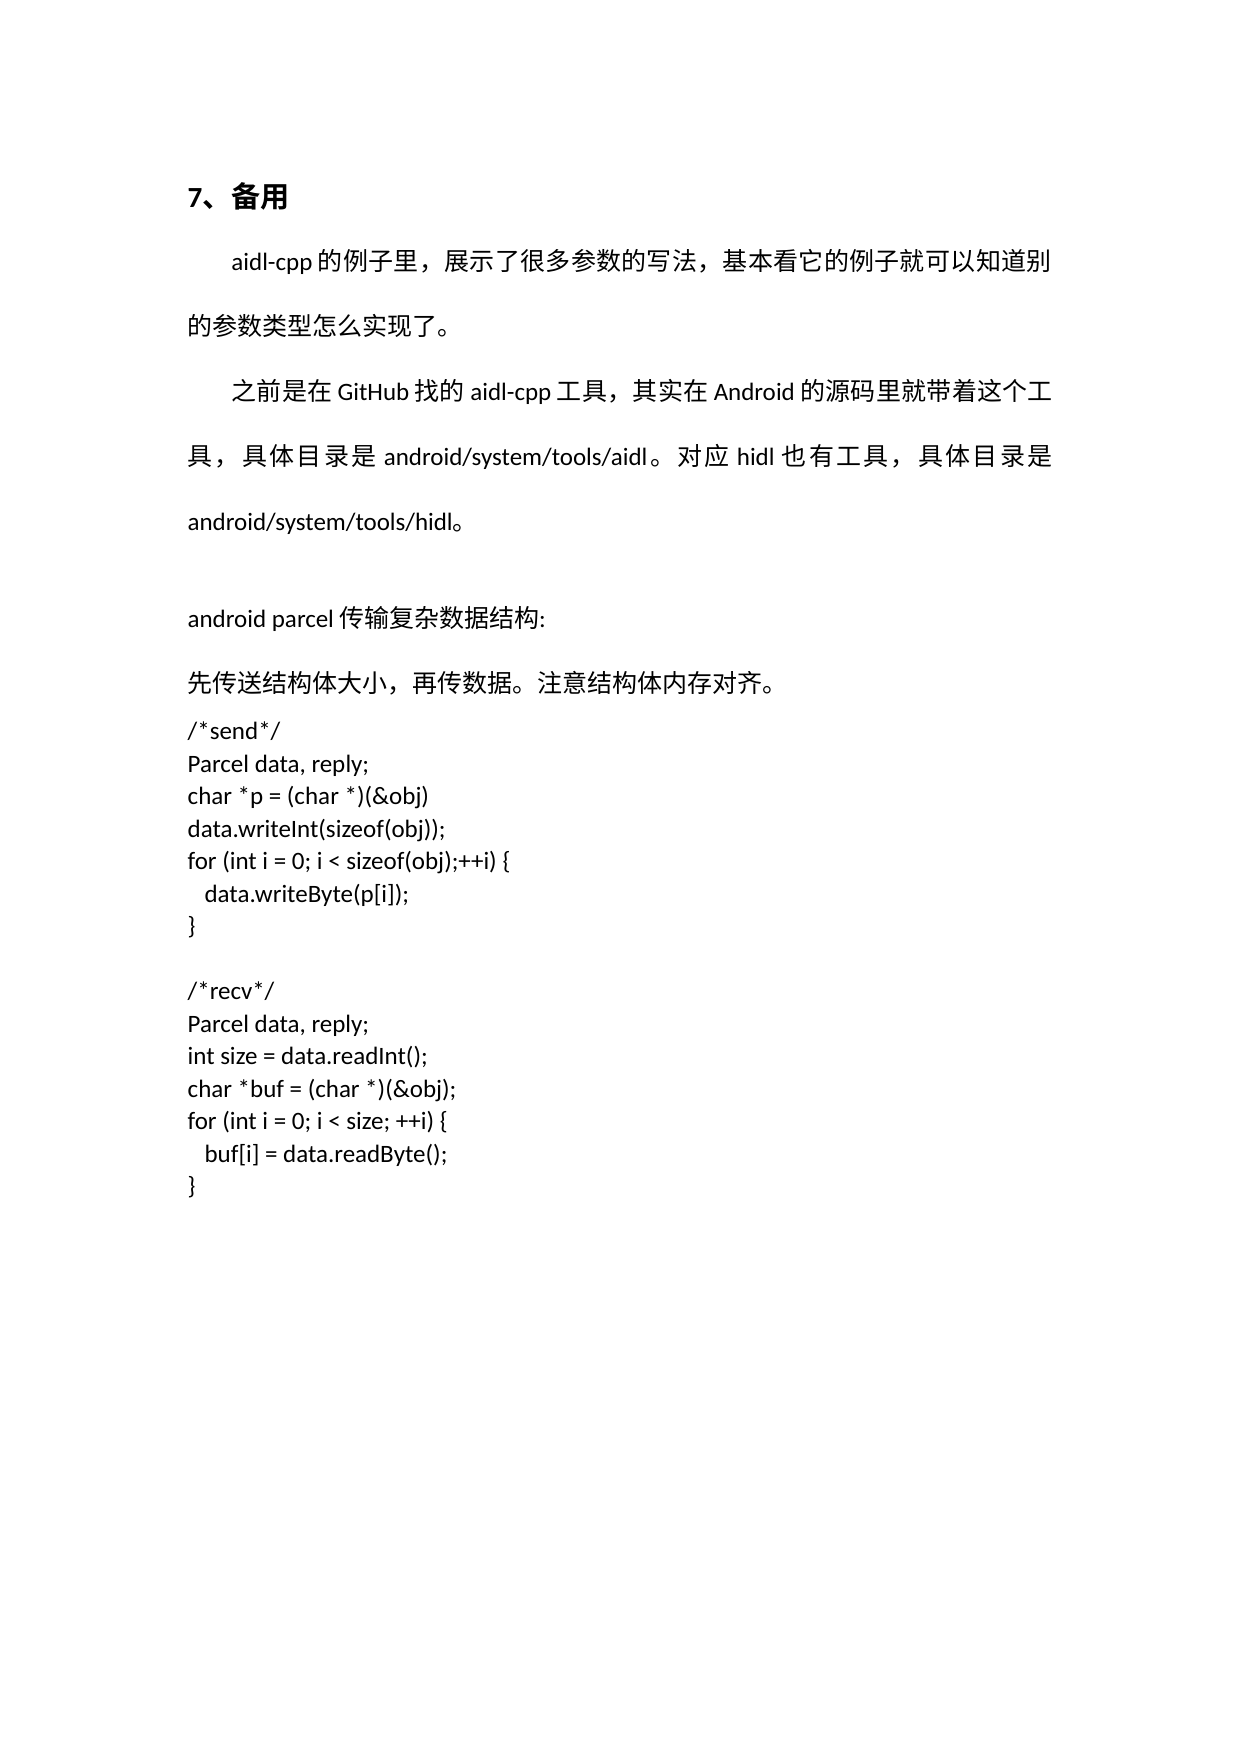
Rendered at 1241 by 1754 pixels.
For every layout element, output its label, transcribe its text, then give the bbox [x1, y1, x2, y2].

list int size = data.readInt(); [187, 1039, 1053, 1072]
list /*recv*/ [187, 974, 1053, 1007]
list } [187, 909, 1053, 942]
list 备用 [187, 162, 1053, 227]
list 先传送结构体大小，再传数据。注意结构体内存对齐。 [187, 649, 1053, 714]
list buf[i] = data.readByte(); [187, 1137, 1053, 1169]
list Parcel data, reply; [187, 1007, 1053, 1039]
list android parcel传输复杂数据结构: [187, 584, 1053, 649]
list char *p = (char *)(&obj) [187, 779, 1053, 812]
list char *buf = (char *)(&obj); [187, 1072, 1053, 1104]
list data.writeByte(p[i]); [187, 877, 1053, 909]
list for (int i = 0; i < sizeof(obj);++i) { [187, 844, 1053, 877]
list 之前是在GitHub找的aidl-cpp工具，其实在Android的源码里就带着这个工具，具体目录是android/system/tools/aidl。对应hidl也有工具，具体目录是android/system/tools/hidl。 [187, 357, 1053, 552]
list /*send*/ [187, 714, 1053, 747]
list for (int i = 0; i < size; ++i) { [187, 1104, 1053, 1137]
list aidl-cpp的例子里，展示了很多参数的写法，基本看它的例子就可以知道别的参数类型怎么实现了。 [187, 227, 1053, 357]
list Parcel data, reply; [187, 747, 1053, 779]
list } [187, 1169, 1053, 1202]
list data.writeInt(sizeof(obj)); [187, 812, 1053, 844]
